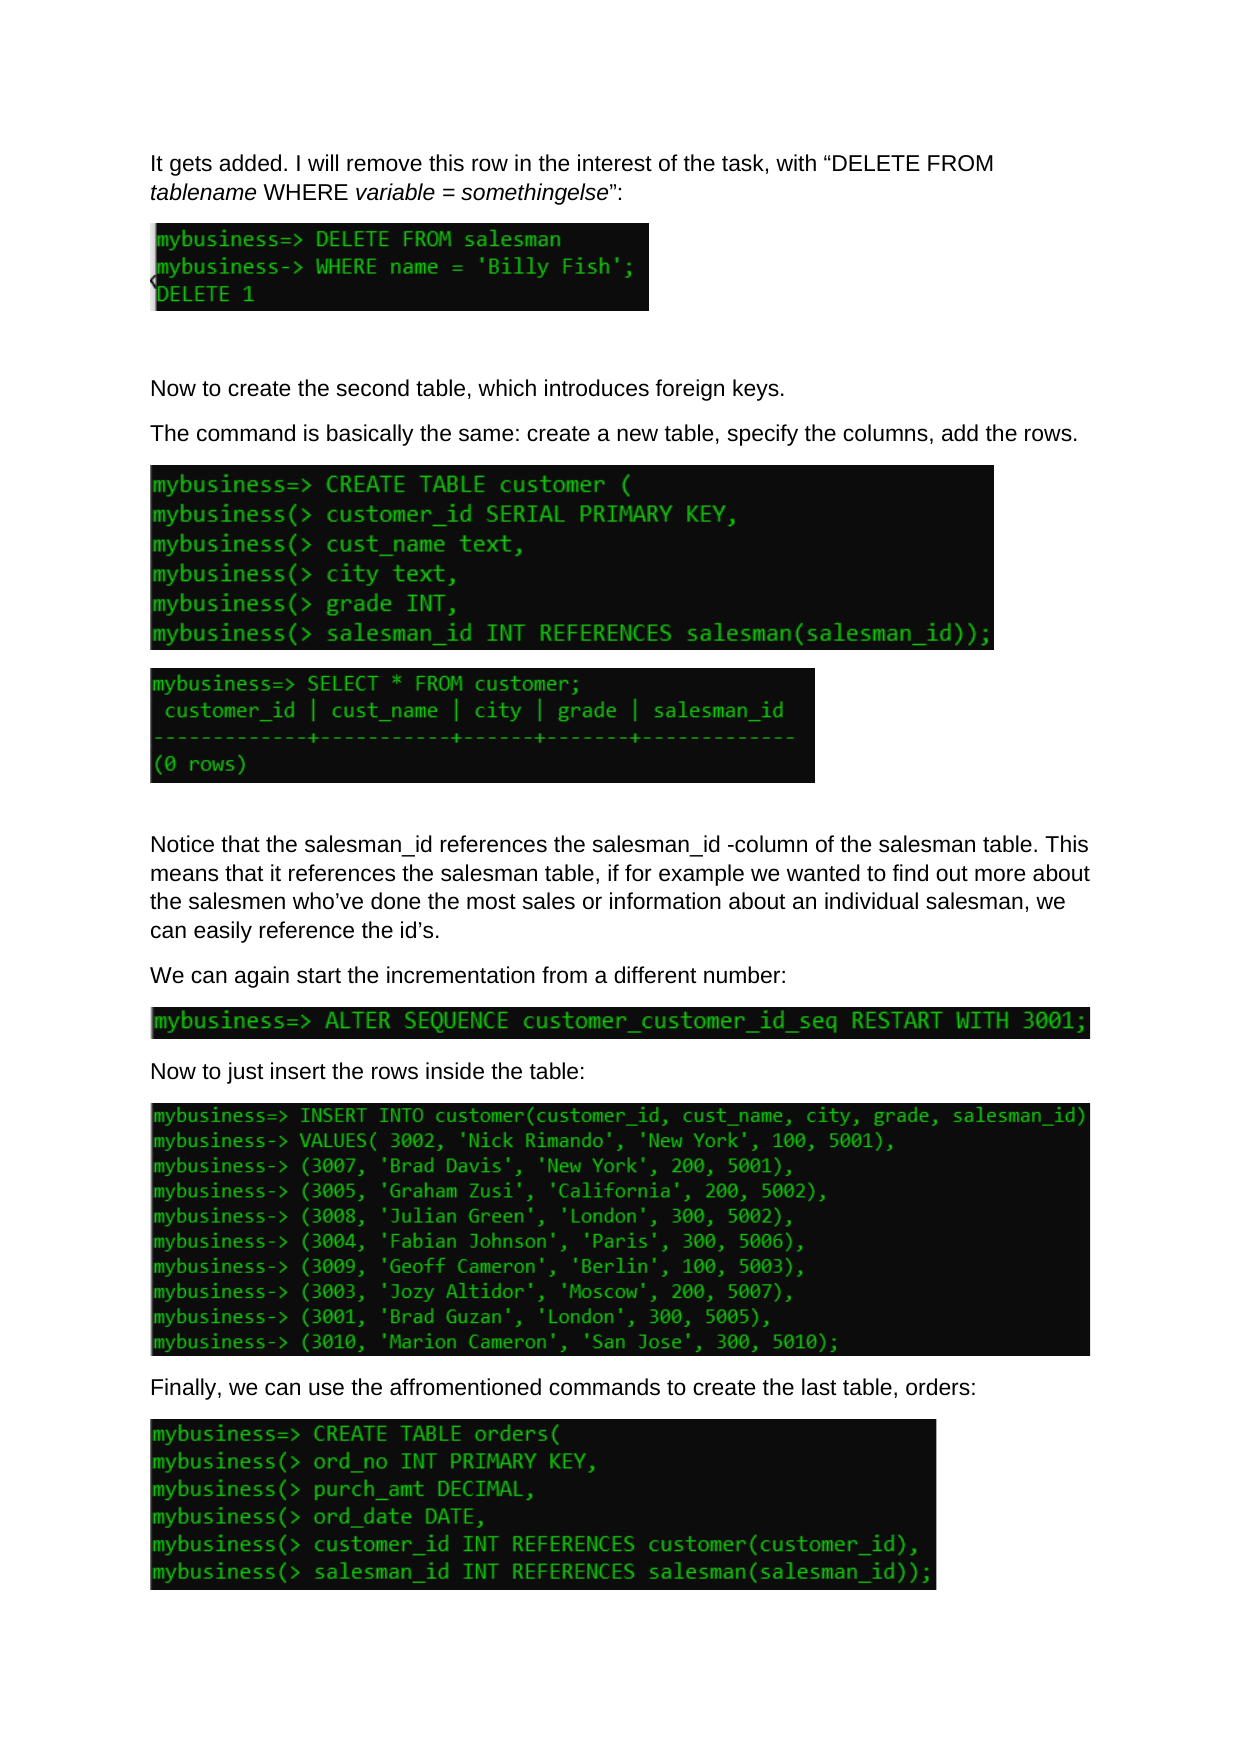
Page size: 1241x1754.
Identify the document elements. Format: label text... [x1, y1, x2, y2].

text It gets added. I will remove this row in the interest of the task, with “DELETE FROM tablename WHERE variable = somethingelse”: [150, 150, 1090, 205]
text Notice that the salesman_id references the salesman_id -column of the salesman table. This means that it references the salesman table, if for example we wanted to find out more about the salesmen who’ve done the most sales or information about an individual salesman, we can easily reference the id’s. [150, 831, 1090, 943]
picture [150, 668, 815, 783]
picture [150, 1419, 937, 1590]
picture [150, 465, 994, 650]
text We can again start the incrementation from a different number: [150, 962, 1090, 988]
picture [150, 223, 649, 311]
picture [150, 1007, 1091, 1039]
picture [150, 1103, 1091, 1356]
text Now to just insert the rows inside the table: [150, 1058, 1090, 1084]
text Finally, we can use the affromentioned commands to create the last table, orders: [150, 1374, 1090, 1400]
text Now to create the second table, which introduces foreign keys. [150, 375, 1090, 401]
text The command is basically the same: create a new table, specify the columns, add the rows. [150, 420, 1090, 446]
